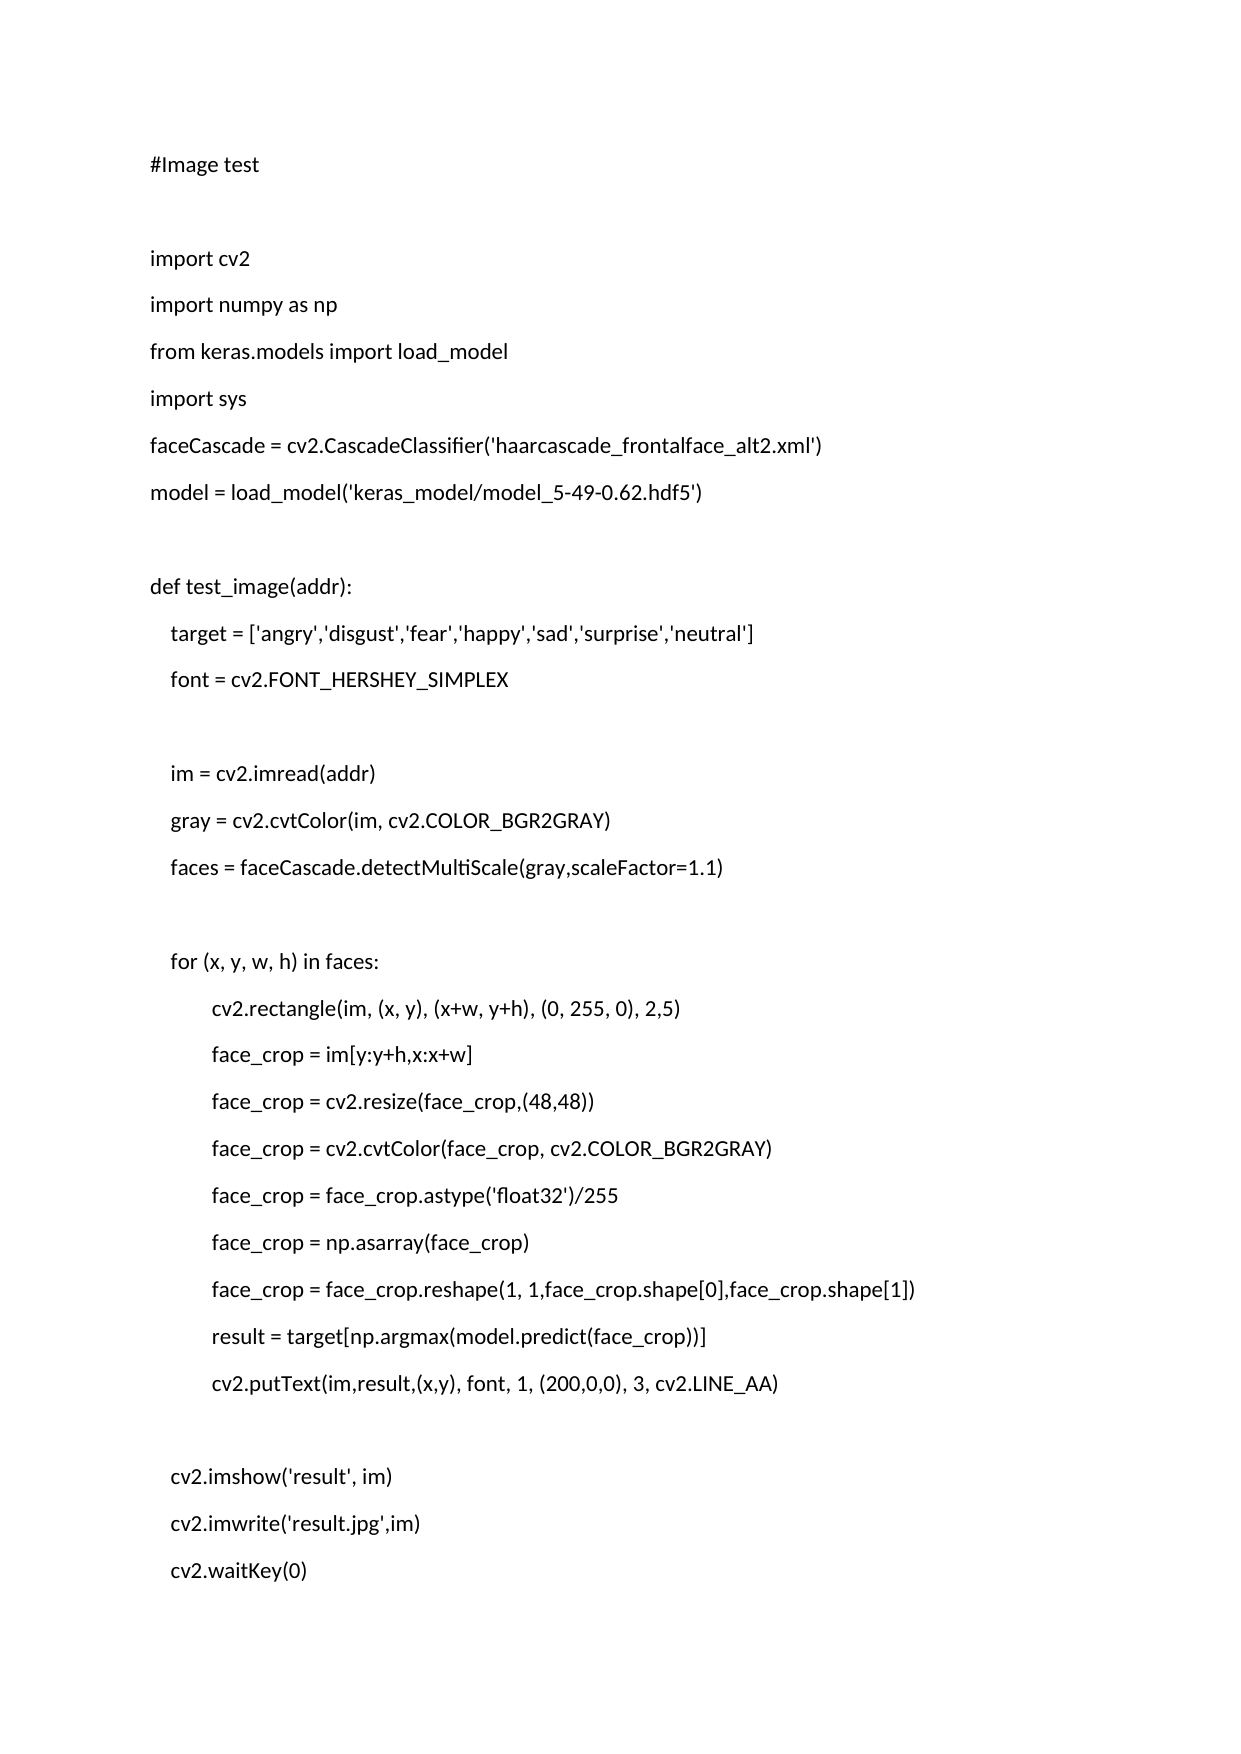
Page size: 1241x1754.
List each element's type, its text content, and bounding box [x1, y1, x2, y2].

text #Image test [150, 150, 1090, 178]
text import sys [150, 384, 1090, 412]
text im = cv2.imread(addr) [150, 759, 1090, 787]
text face_crop = face_crop.reshape(1, 1,face_crop.shape[0],face_crop.shape[1]) [150, 1275, 1090, 1303]
text result = target[np.argmax(model.predict(face_crop))] [150, 1322, 1090, 1350]
text cv2.imwrite('result.jpg',im) [150, 1509, 1090, 1537]
text face_crop = face_crop.astype('float32')/255 [150, 1181, 1090, 1209]
text face_crop = im[y:y+h,x:x+w] [150, 1041, 1090, 1069]
text from keras.models import load_model [150, 337, 1090, 366]
text cv2.putText(im,result,(x,y), font, 1, (200,0,0), 3, cv2.LINE_AA) [150, 1369, 1090, 1397]
text face_crop = cv2.resize(face_crop,(48,48)) [150, 1087, 1090, 1116]
text import numpy as np [150, 291, 1090, 319]
text faces = faceCascade.detectMultiScale(gray,scaleFactor=1.1) [150, 853, 1090, 881]
text face_crop = cv2.cvtColor(face_crop, cv2.COLOR_BGR2GRAY) [150, 1134, 1090, 1162]
text import cv2 [150, 244, 1090, 272]
text font = cv2.FONT_HERSHEY_SIMPLEX [150, 666, 1090, 694]
text target = ['angry','disgust','fear','happy','sad','surprise','neutral'] [150, 619, 1090, 647]
text model = load_model('keras_model/model_5-49-0.62.hdf5') [150, 478, 1090, 506]
text face_crop = np.asarray(face_crop) [150, 1228, 1090, 1256]
text gray = cv2.cvtColor(im, cv2.COLOR_BGR2GRAY) [150, 806, 1090, 834]
text def test_image(addr): [150, 572, 1090, 600]
text cv2.waitKey(0) [150, 1556, 1090, 1584]
text cv2.rectangle(im, (x, y), (x+w, y+h), (0, 255, 0), 2,5) [150, 994, 1090, 1022]
text faceCascade = cv2.CascadeClassifier('haarcascade_frontalface_alt2.xml') [150, 431, 1090, 459]
text cv2.imshow('result', im) [150, 1462, 1090, 1491]
text for (x, y, w, h) in faces: [150, 947, 1090, 975]
